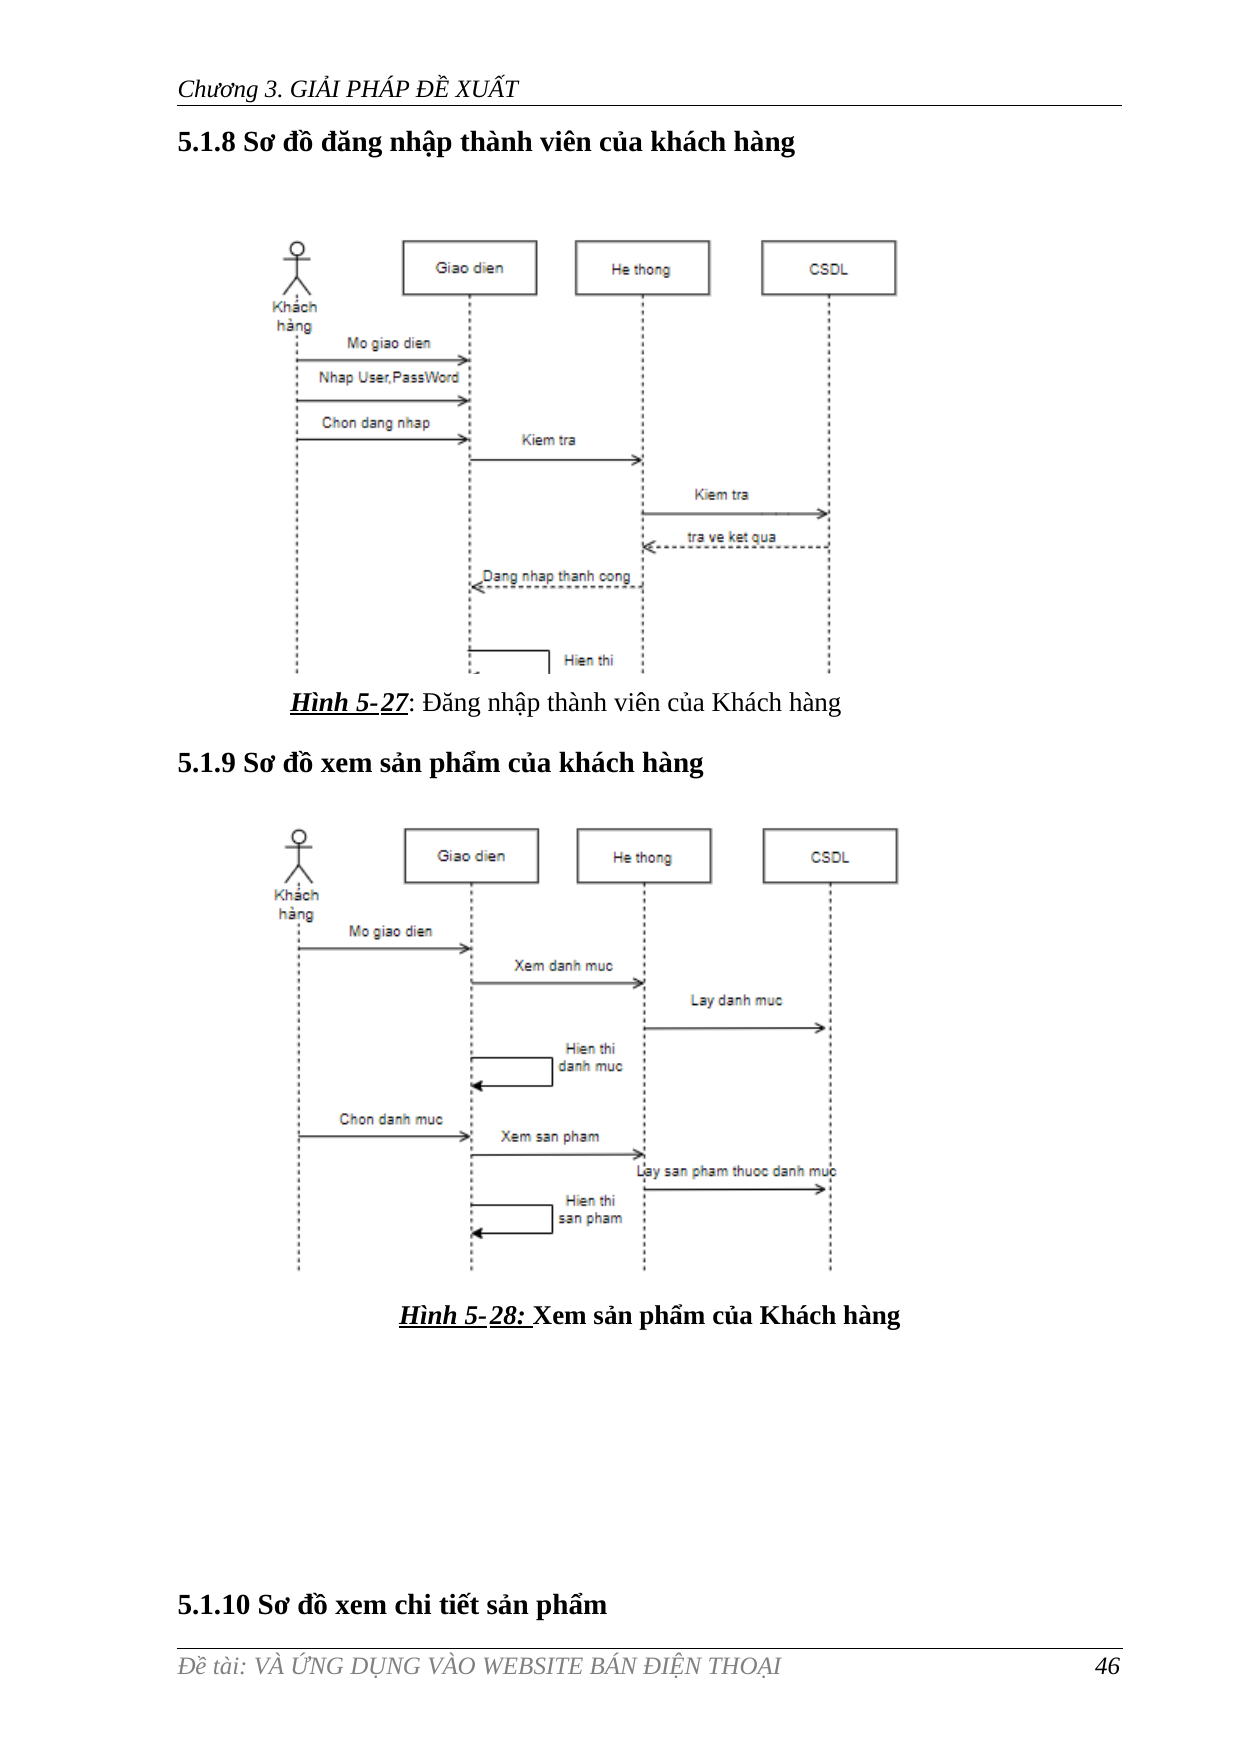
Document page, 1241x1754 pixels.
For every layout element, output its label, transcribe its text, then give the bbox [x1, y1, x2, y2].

subtitle Sơ đồ xem chi tiết sản phẩm [177, 1581, 1122, 1622]
picture [236, 805, 935, 1272]
subtitle Sơ đồ đăng nhập thành viên của khách hàng [177, 118, 1122, 160]
picture [256, 228, 918, 708]
